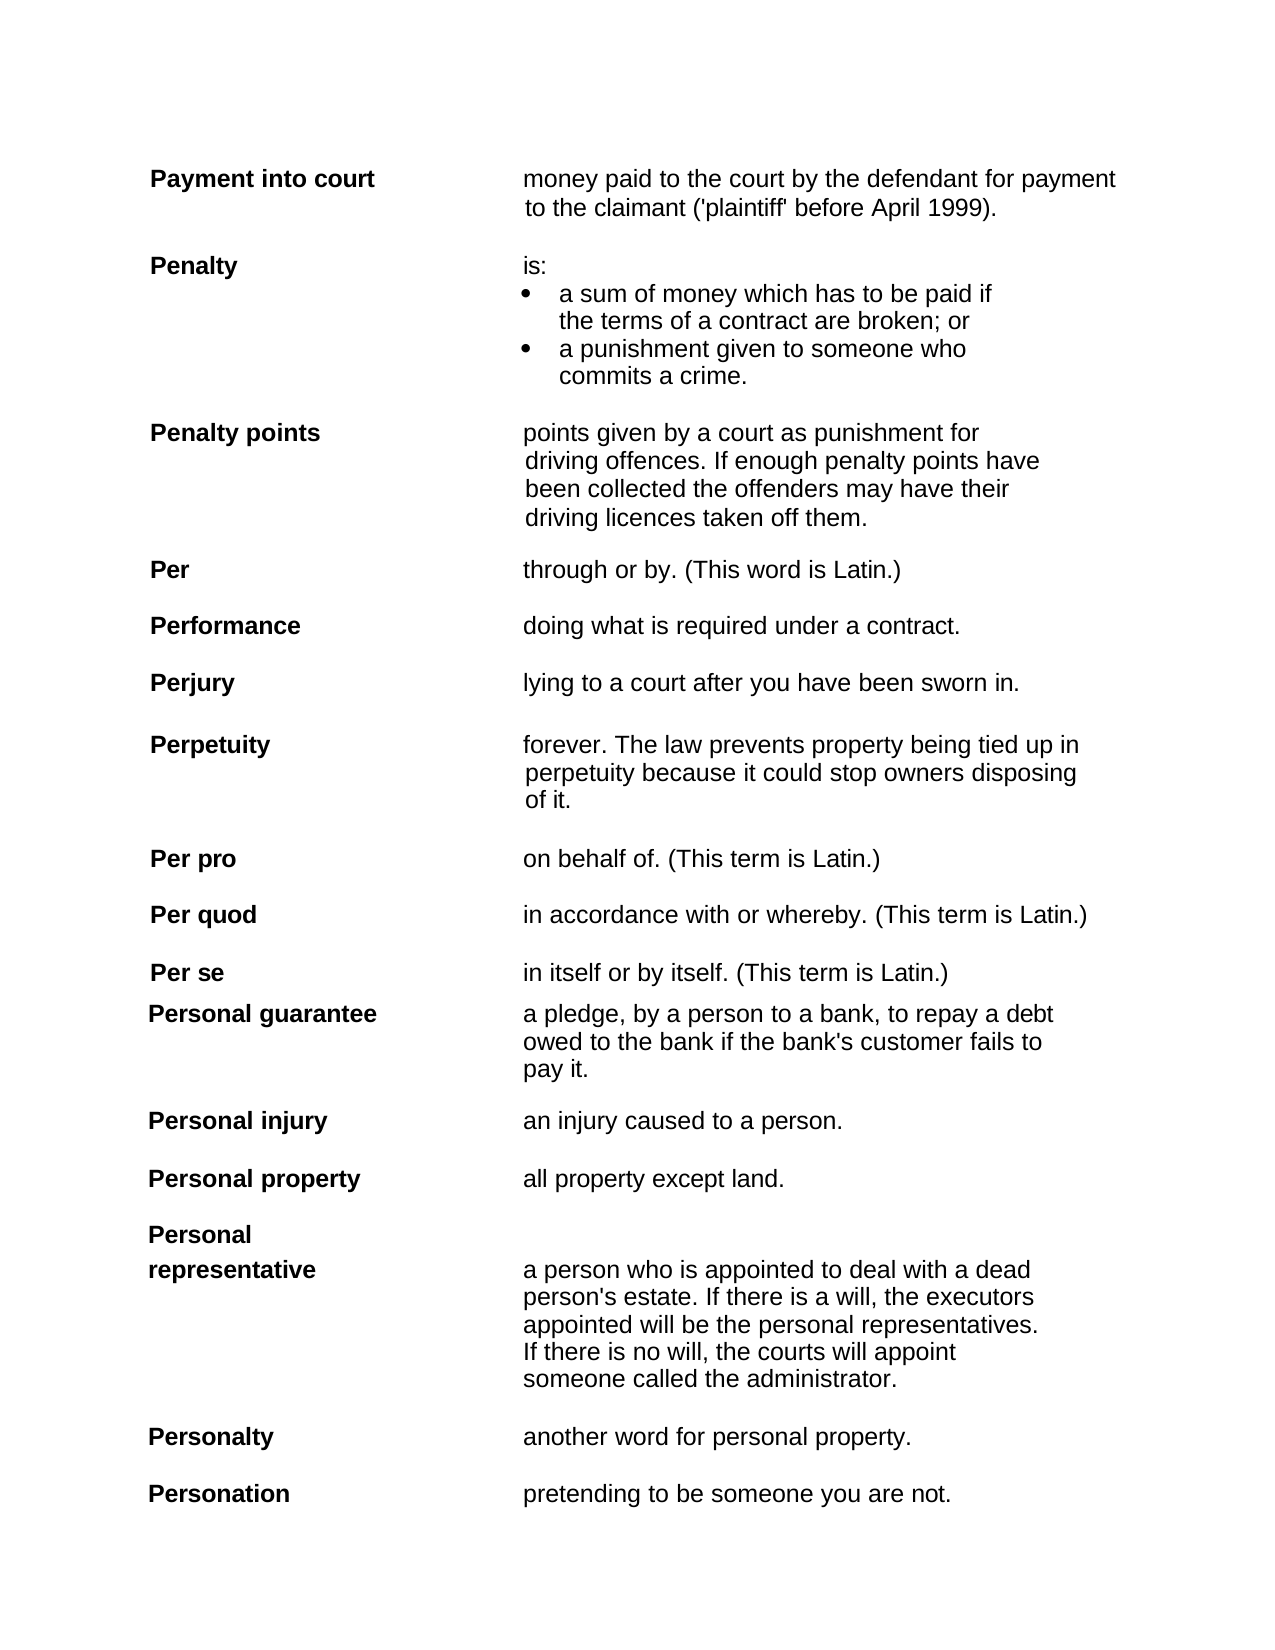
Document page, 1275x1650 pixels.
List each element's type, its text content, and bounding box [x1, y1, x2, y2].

subtitle Personal [148, 1220, 1144, 1249]
text Per se in itself or by itself. (This term is Latin.) [150, 958, 1144, 986]
text owed to the bank if the bank's customer fails to pay it. [523, 1028, 1085, 1083]
text to the claimant ('plaintiff' before April 1999). [525, 193, 1144, 223]
text Perjury lying to a court after you have been sworn in. [150, 668, 1144, 697]
text Per pro on behalf of. (This term is Latin.) [150, 843, 1144, 872]
text Personal guarantee a pledge, by a person to a bank, to repay a debt [148, 999, 1144, 1028]
text representative a person who is appointed to deal with a dead person's estate. If there is a will, the executors appointed will be the personal representatives. If there is no will, the courts will appoint someone called the administrator. [148, 1256, 1054, 1393]
text Per through or by. (This word is Latin.) [150, 555, 1144, 583]
text Personalty another word for personal property. [148, 1422, 1144, 1451]
list a punishment given to someone who commits a crime. [521, 336, 1059, 390]
text Penalty is: [150, 251, 1144, 280]
text Personal injury an injury caused to a person. [148, 1106, 1144, 1135]
text Personation pretending to be someone you are not. [148, 1479, 1144, 1507]
list a sum of money which has to be paid if the terms of a contract are broken; or [521, 282, 1027, 335]
text Performance doing what is required under a contract. [150, 611, 1144, 640]
text Payment into court money paid to the court by the defendant for payment [150, 164, 1144, 193]
text Penalty points points given by a court as punishment for driving offences. If enough penalty points have been collected the offenders may have their driving licences taken off them. [150, 418, 1051, 531]
text Personal property all property except land. [148, 1163, 1144, 1192]
text Perpetuity forever. The law prevents property being tied up in perpetuity because it could stop owners disposing of it. [150, 732, 1096, 814]
text Per quod in accordance with or whereby. (This term is Latin.) [150, 900, 1144, 929]
